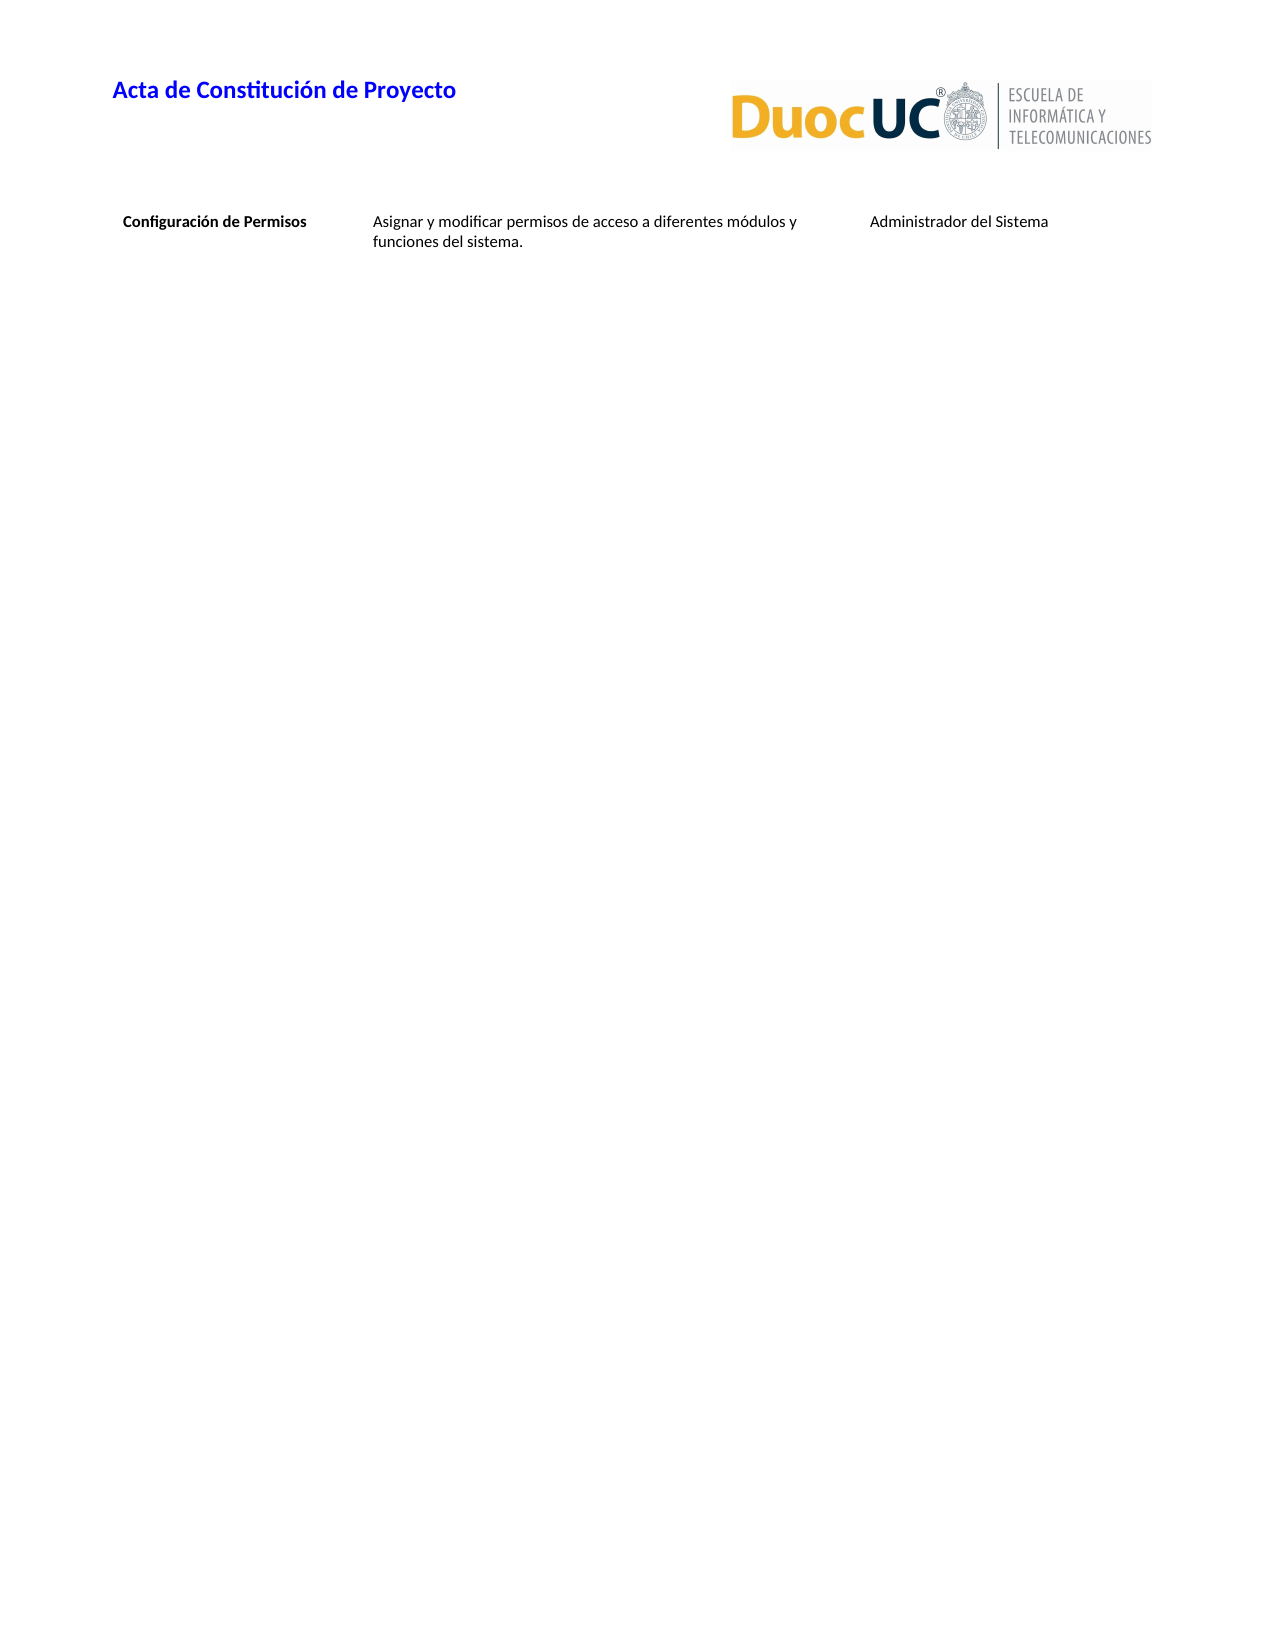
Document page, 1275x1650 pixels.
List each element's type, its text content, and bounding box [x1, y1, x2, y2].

table_header Configuración de Permisos [113, 201, 362, 262]
table_header Administrador del Sistema [859, 201, 1089, 262]
picture [731, 80, 1152, 151]
table_header Asignar y modificar permisos de acceso a diferentes módulos y funciones del sistema. [363, 201, 859, 262]
